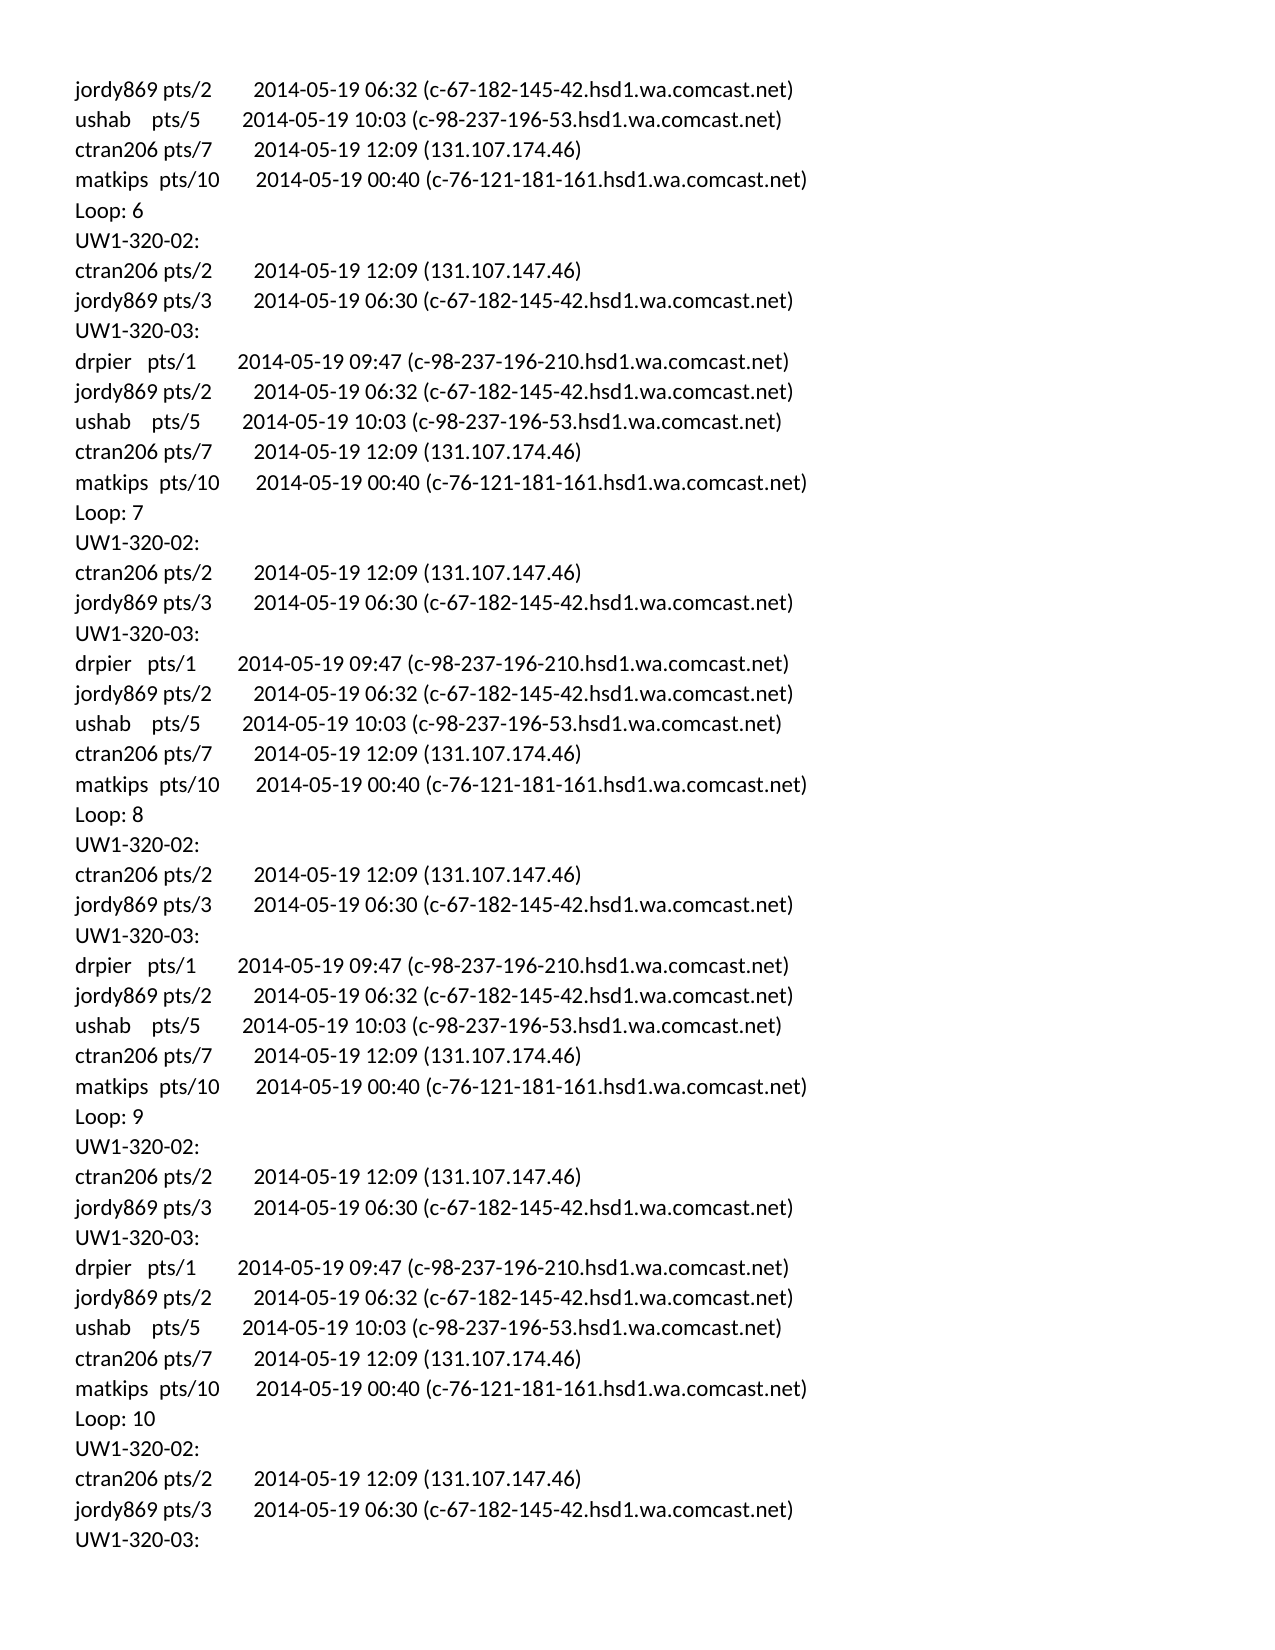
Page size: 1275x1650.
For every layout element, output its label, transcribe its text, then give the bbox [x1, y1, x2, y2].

text Loop: 9 [75, 1102, 1200, 1130]
text jordy869 pts/3 2014-05-19 06:30 (c-67-182-145-42.hsd1.wa.comcast.net) [75, 286, 1200, 314]
text ctran206 pts/7 2014-05-19 12:09 (131.107.174.46) [75, 739, 1200, 768]
text matkips pts/10 2014-05-19 00:40 (c-76-121-181-161.hsd1.wa.comcast.net) [75, 1072, 1200, 1100]
text matkips pts/10 2014-05-19 00:40 (c-76-121-181-161.hsd1.wa.comcast.net) [75, 770, 1200, 798]
text ushab pts/5 2014-05-19 10:03 (c-98-237-196-53.hsd1.wa.comcast.net) [75, 1313, 1200, 1342]
text ushab pts/5 2014-05-19 10:03 (c-98-237-196-53.hsd1.wa.comcast.net) [75, 1011, 1200, 1039]
text drpier pts/1 2014-05-19 09:47 (c-98-237-196-210.hsd1.wa.comcast.net) [75, 649, 1200, 677]
text UW1-320-02: [75, 528, 1200, 556]
text matkips pts/10 2014-05-19 00:40 (c-76-121-181-161.hsd1.wa.comcast.net) [75, 1374, 1200, 1402]
text UW1-320-03: [75, 317, 1200, 345]
text ushab pts/5 2014-05-19 10:03 (c-98-237-196-53.hsd1.wa.comcast.net) [75, 709, 1200, 737]
text UW1-320-02: [75, 226, 1200, 254]
text UW1-320-03: [75, 1223, 1200, 1251]
text ctran206 pts/2 2014-05-19 12:09 (131.107.147.46) [75, 860, 1200, 888]
text ushab pts/5 2014-05-19 10:03 (c-98-237-196-53.hsd1.wa.comcast.net) [75, 105, 1200, 133]
text ctran206 pts/7 2014-05-19 12:09 (131.107.174.46) [75, 1344, 1200, 1372]
text jordy869 pts/3 2014-05-19 06:30 (c-67-182-145-42.hsd1.wa.comcast.net) [75, 1495, 1200, 1523]
text ctran206 pts/2 2014-05-19 12:09 (131.107.147.46) [75, 1162, 1200, 1191]
text drpier pts/1 2014-05-19 09:47 (c-98-237-196-210.hsd1.wa.comcast.net) [75, 951, 1200, 979]
text UW1-320-02: [75, 1132, 1200, 1160]
text ctran206 pts/7 2014-05-19 12:09 (131.107.174.46) [75, 135, 1200, 163]
text ctran206 pts/2 2014-05-19 12:09 (131.107.147.46) [75, 256, 1200, 284]
text jordy869 pts/2 2014-05-19 06:32 (c-67-182-145-42.hsd1.wa.comcast.net) [75, 981, 1200, 1009]
text UW1-320-02: [75, 830, 1200, 858]
text Loop: 10 [75, 1404, 1200, 1432]
text drpier pts/1 2014-05-19 09:47 (c-98-237-196-210.hsd1.wa.comcast.net) [75, 1253, 1200, 1281]
text jordy869 pts/2 2014-05-19 06:32 (c-67-182-145-42.hsd1.wa.comcast.net) [75, 75, 1200, 103]
text ctran206 pts/2 2014-05-19 12:09 (131.107.147.46) [75, 1464, 1200, 1493]
text UW1-320-03: [75, 1525, 1200, 1553]
text ctran206 pts/2 2014-05-19 12:09 (131.107.147.46) [75, 558, 1200, 586]
text jordy869 pts/3 2014-05-19 06:30 (c-67-182-145-42.hsd1.wa.comcast.net) [75, 891, 1200, 919]
text jordy869 pts/2 2014-05-19 06:32 (c-67-182-145-42.hsd1.wa.comcast.net) [75, 377, 1200, 405]
text matkips pts/10 2014-05-19 00:40 (c-76-121-181-161.hsd1.wa.comcast.net) [75, 468, 1200, 496]
text jordy869 pts/3 2014-05-19 06:30 (c-67-182-145-42.hsd1.wa.comcast.net) [75, 1193, 1200, 1221]
text jordy869 pts/3 2014-05-19 06:30 (c-67-182-145-42.hsd1.wa.comcast.net) [75, 588, 1200, 617]
text ctran206 pts/7 2014-05-19 12:09 (131.107.174.46) [75, 1042, 1200, 1070]
text ctran206 pts/7 2014-05-19 12:09 (131.107.174.46) [75, 437, 1200, 466]
text UW1-320-03: [75, 619, 1200, 647]
text UW1-320-02: [75, 1434, 1200, 1462]
text ushab pts/5 2014-05-19 10:03 (c-98-237-196-53.hsd1.wa.comcast.net) [75, 407, 1200, 435]
text UW1-320-03: [75, 921, 1200, 949]
text Loop: 7 [75, 498, 1200, 526]
text Loop: 6 [75, 196, 1200, 224]
text drpier pts/1 2014-05-19 09:47 (c-98-237-196-210.hsd1.wa.comcast.net) [75, 347, 1200, 375]
text jordy869 pts/2 2014-05-19 06:32 (c-67-182-145-42.hsd1.wa.comcast.net) [75, 1283, 1200, 1311]
text jordy869 pts/2 2014-05-19 06:32 (c-67-182-145-42.hsd1.wa.comcast.net) [75, 679, 1200, 707]
text Loop: 8 [75, 800, 1200, 828]
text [75, 166, 1200, 194]
